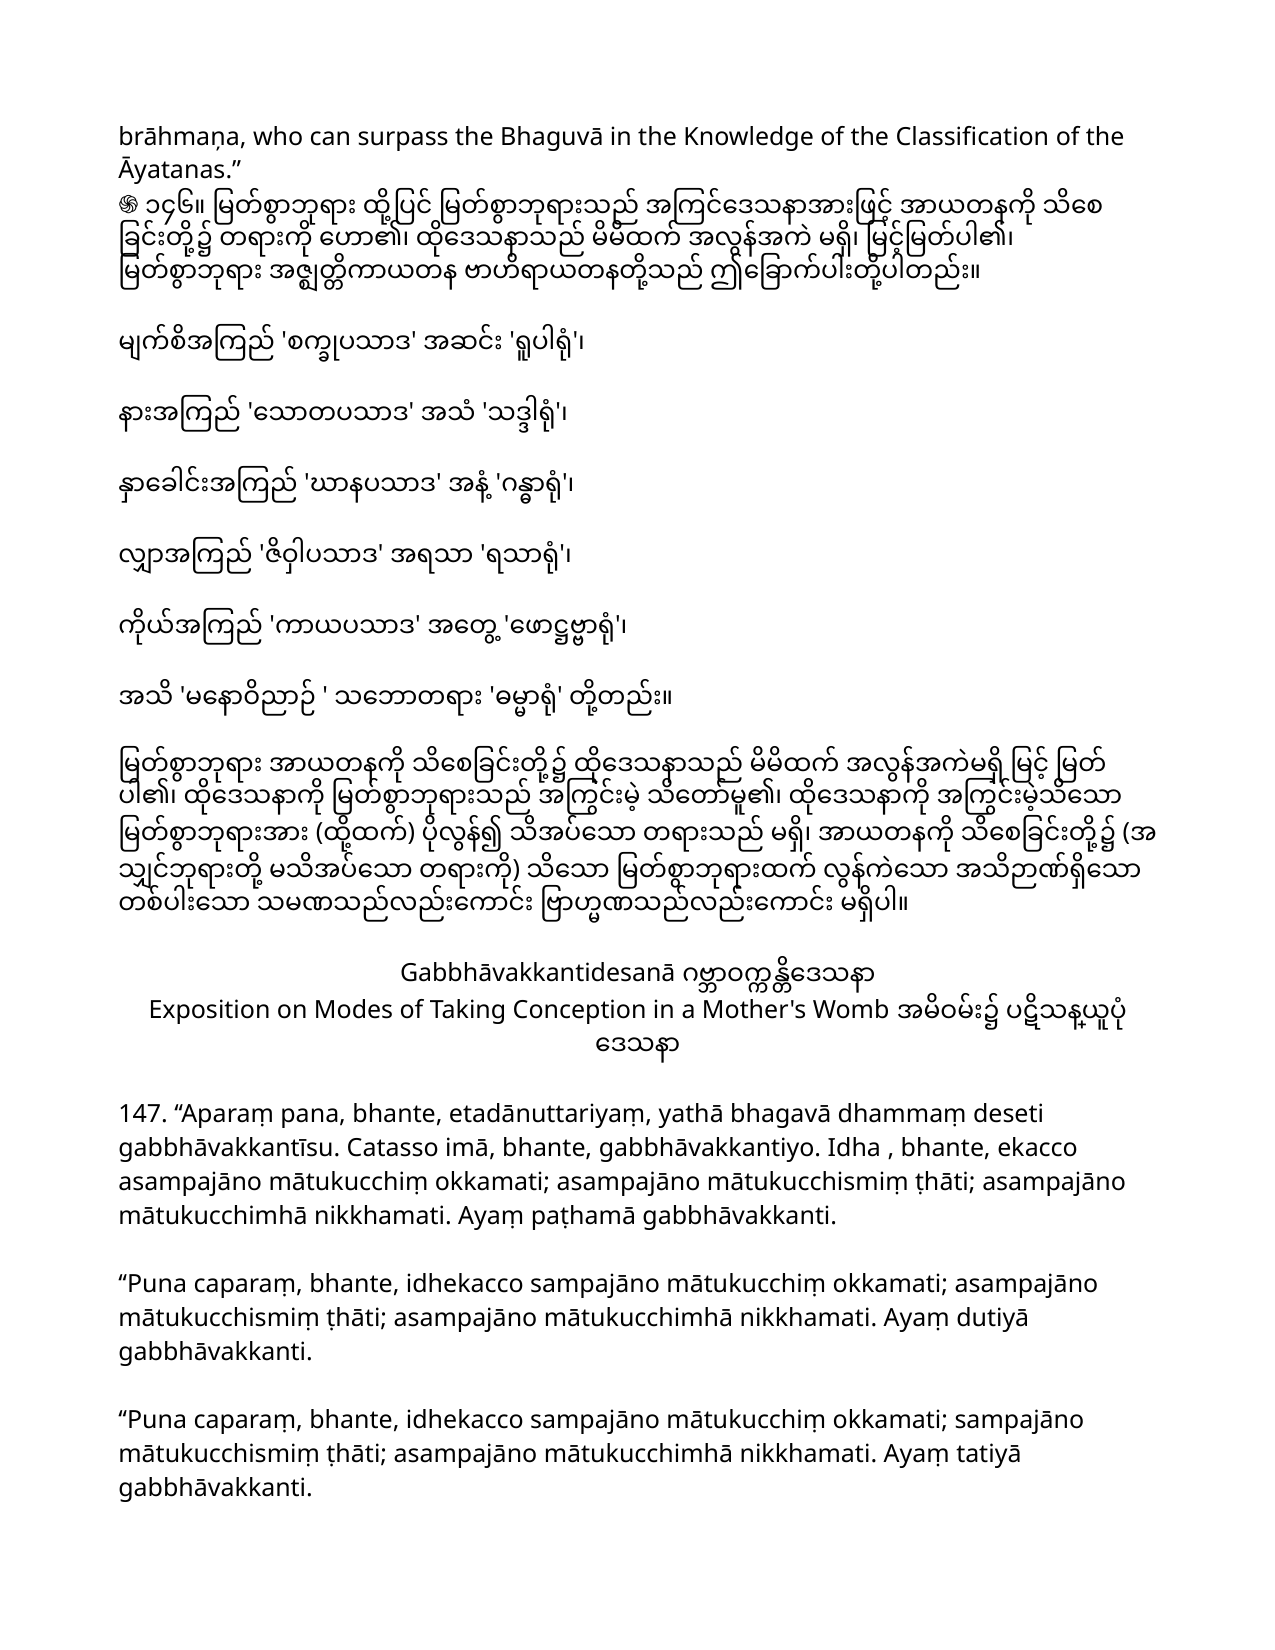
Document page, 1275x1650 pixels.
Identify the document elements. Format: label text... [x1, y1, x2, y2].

text မျက်စိအကြည် 'စက္ခုပသာဒ' အဆင်း 'ရူပါရုံ'၊ [118, 322, 1157, 359]
text 147. ‘‘Aparaṃ pana, bhante, etadānuttariyaṃ, yathā bhagavā dhammaṃ deseti gabbhāvakkantīsu. Catasso imā, bhante, gabbhāvakkantiyo. Idha , bhante, ekacco asampajāno mātukucchiṃ okkamati; asampajāno mātukucchismiṃ ṭhāti; asampajāno mātukucchimhā nikkhamati. Ayaṃ paṭhamā gabbhāvakkanti. [118, 1095, 1157, 1231]
text နားအကြည် 'သောတပသာဒ' အသံ 'သဒ္ဒါရုံ'၊ [118, 393, 1157, 431]
text နှာခေါင်းအကြည် 'ဃာနပသာဒ' အနံ့ 'ဂန္ဓာရုံ'၊ [118, 464, 1157, 502]
text လျှာအကြည် 'ဇိဝှါပသာဒ' အရသာ 'ရသာရုံ'၊ [118, 536, 1157, 573]
text ‘‘Puna caparaṃ, bhante, idhekacco sampajāno mātukucchiṃ okkamati; sampajāno mātukucchismiṃ ṭhāti; asampajāno mātukucchimhā nikkhamati. Ayaṃ tatiyā gabbhāvakkanti. [118, 1402, 1157, 1504]
text မြတ်စွာဘုရား အာယတနကို သိစေခြင်းတို့၌ ထိုဒေသနာသည် မိမိထက် အလွန်အကဲမရှိ မြင့် မြတ်ပါ၏၊ ထိုဒေသနာကို မြတ်စွာဘုရားသည် အကြွင်းမဲ့ သိတော်မူ၏၊ ထိုဒေသနာကို အကြွင်းမဲ့သိသော မြတ်စွာဘုရားအား (ထို့ထက်) ပိုလွန်၍ သိအပ်သော တရားသည် မရှိ၊ အာယတနကို သိစေခြင်းတို့၌ (အသျှင်ဘုရားတို့ မသိအပ်သော တရားကို) သိသော မြတ်စွာဘုရားထက် လွန်ကဲသော အသိဉာဏ်ရှိသော တစ်ပါးသော သမဏသည်လည်းကောင်း ဗြာဟ္မဏသည်လည်းကောင်း မရှိပါ။ [118, 749, 1157, 921]
text ကိုယ်အကြည် 'ကာယပသာဒ' အတွေ့ 'ဖောဋ္ဌဗ္ဗာရုံ'၊ [118, 607, 1157, 644]
text Exposition on Modes of Taking Conception in a Mother's Womb အမိဝမ်း၌ ပဋိသန္ဓေယူပုံ ဒေသနာ [118, 992, 1157, 1061]
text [118, 118, 1157, 186]
text Gabbhāvakkantidesanā ဂဗ္ဘာဝက္ကန္တိဒေသနာ [118, 954, 1157, 992]
text အသိ 'မနောဝိညာဉ် ' သဘောတရား 'ဓမ္မာရုံ' တို့တည်း။ [118, 678, 1157, 715]
text ֍ ၁၄၆။ မြတ်စွာဘုရား ထို့ပြင် မြတ်စွာဘုရားသည် အကြင်ဒေသနာအားဖြင့် အာယတနကို သိစေ ခြင်းတို့၌ တရားကို ဟော၏၊ ထိုဒေသနာသည် မိမိထက် အလွန်အကဲ မရှိ၊ မြင့်မြတ်ပါ၏၊ မြတ်စွာဘုရား အဇ္ဈတ္တိကာယတန ဗာဟိရာယတနတို့သည် ဤခြောက်ပါးတို့ပါတည်း။ [118, 186, 1157, 288]
text ‘‘Puna caparaṃ, bhante, idhekacco sampajāno mātukucchiṃ okkamati; asampajāno mātukucchismiṃ ṭhāti; asampajāno mātukucchimhā nikkhamati. Ayaṃ dutiyā gabbhāvakkanti. [118, 1266, 1157, 1368]
